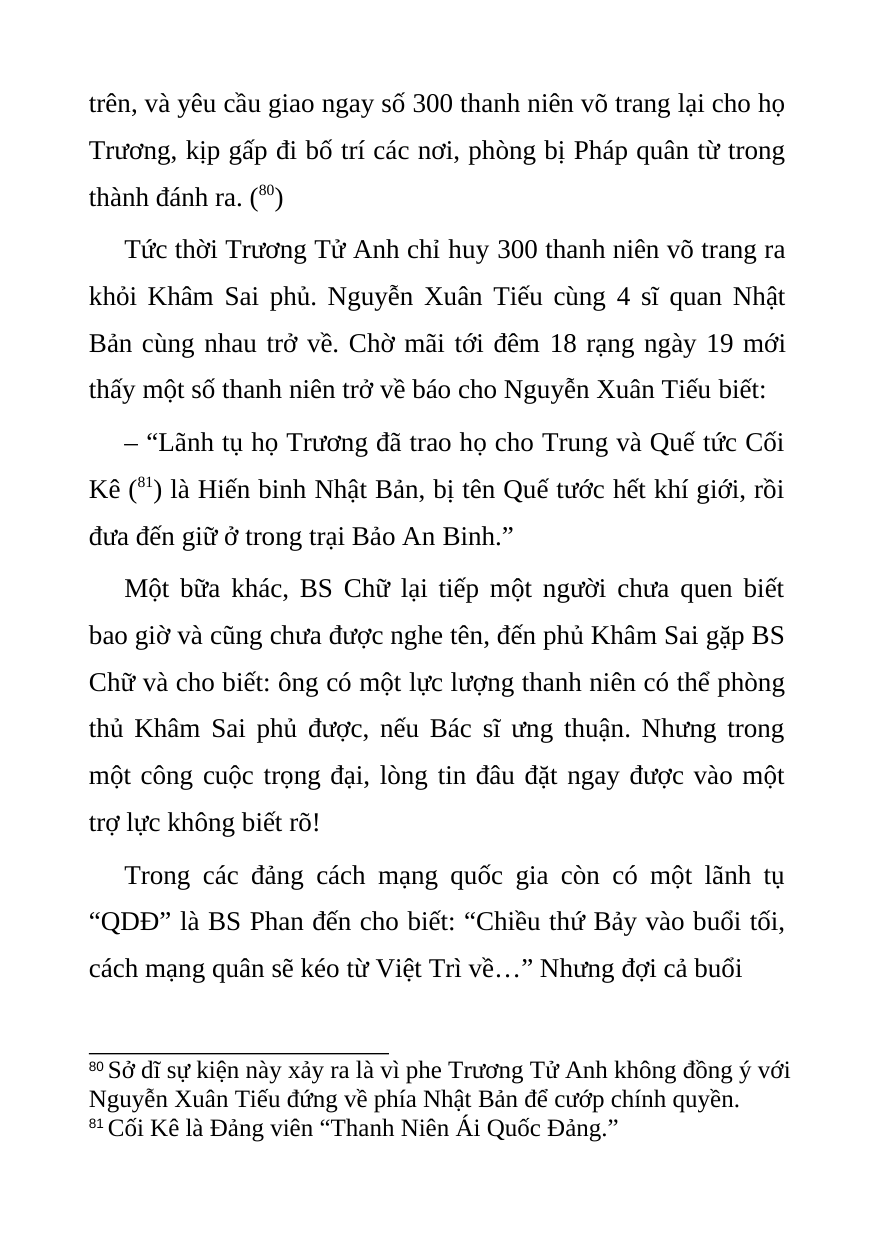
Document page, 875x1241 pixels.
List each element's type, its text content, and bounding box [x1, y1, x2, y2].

text Một bữa khác, BS Chữ lại tiếp một người chưa quen biết bao giờ và cũng chưa được nghe tên, đến phủ Khâm Sai gặp BS Chữ và cho biết: ông có một lực lượng thanh niên có thể phòng thủ Khâm Sai phủ được, nếu Bác sĩ ưng thuận. Nhưng trong một công cuộc trọng đại, lòng tin đâu đặt ngay được vào một trợ lực không biết rõ! [89, 573, 786, 837]
text 80 Sở dĩ sự kiện này xảy ra là vì phe Trương Tử Anh không đồng ý với Nguyễn Xuân Tiếu đứng về phía Nhật Bản để cướp chính quyền. [89, 1055, 816, 1113]
text Tức thời Trương Tử Anh chỉ huy 300 thanh niên võ trang ra khỏi Khâm Sai phủ. Nguyễn Xuân Tiếu cùng 4 sĩ quan Nhật Bản cùng nhau trở về. Chờ mãi tới đêm 18 rạng ngày 19 mới thấy một số thanh niên trở về báo cho Nguyễn Xuân Tiếu biết: [89, 233, 786, 404]
text 81 Cối Kê là Đảng viên “Thanh Niên Ái Quốc Đảng.” [89, 1113, 816, 1141]
text Trong các đảng cách mạng quốc gia còn có một lãnh tụ “QDĐ” là BS Phan đến cho biết: “Chiều thứ Bảy vào buổi tối, cách mạng quân sẽ kéo từ Việt Trì về…” Nhưng đợi cả buổi [89, 859, 786, 983]
text trên, và yêu cầu giao ngay số 300 thanh niên võ trang lại cho họ Trương, kịp gấp đi bố trí các nơi, phòng bị Pháp quân từ trong thành đánh ra. (80) [89, 87, 786, 212]
list “Lãnh tụ họ Trương đã trao họ cho Trung và Quế tức Cối Kê (81) là Hiến binh Nhật Bản, bị tên Quế tước hết khí giới, rồi đưa đến giữ ở trong trại Bảo An Binh.” [89, 427, 786, 551]
